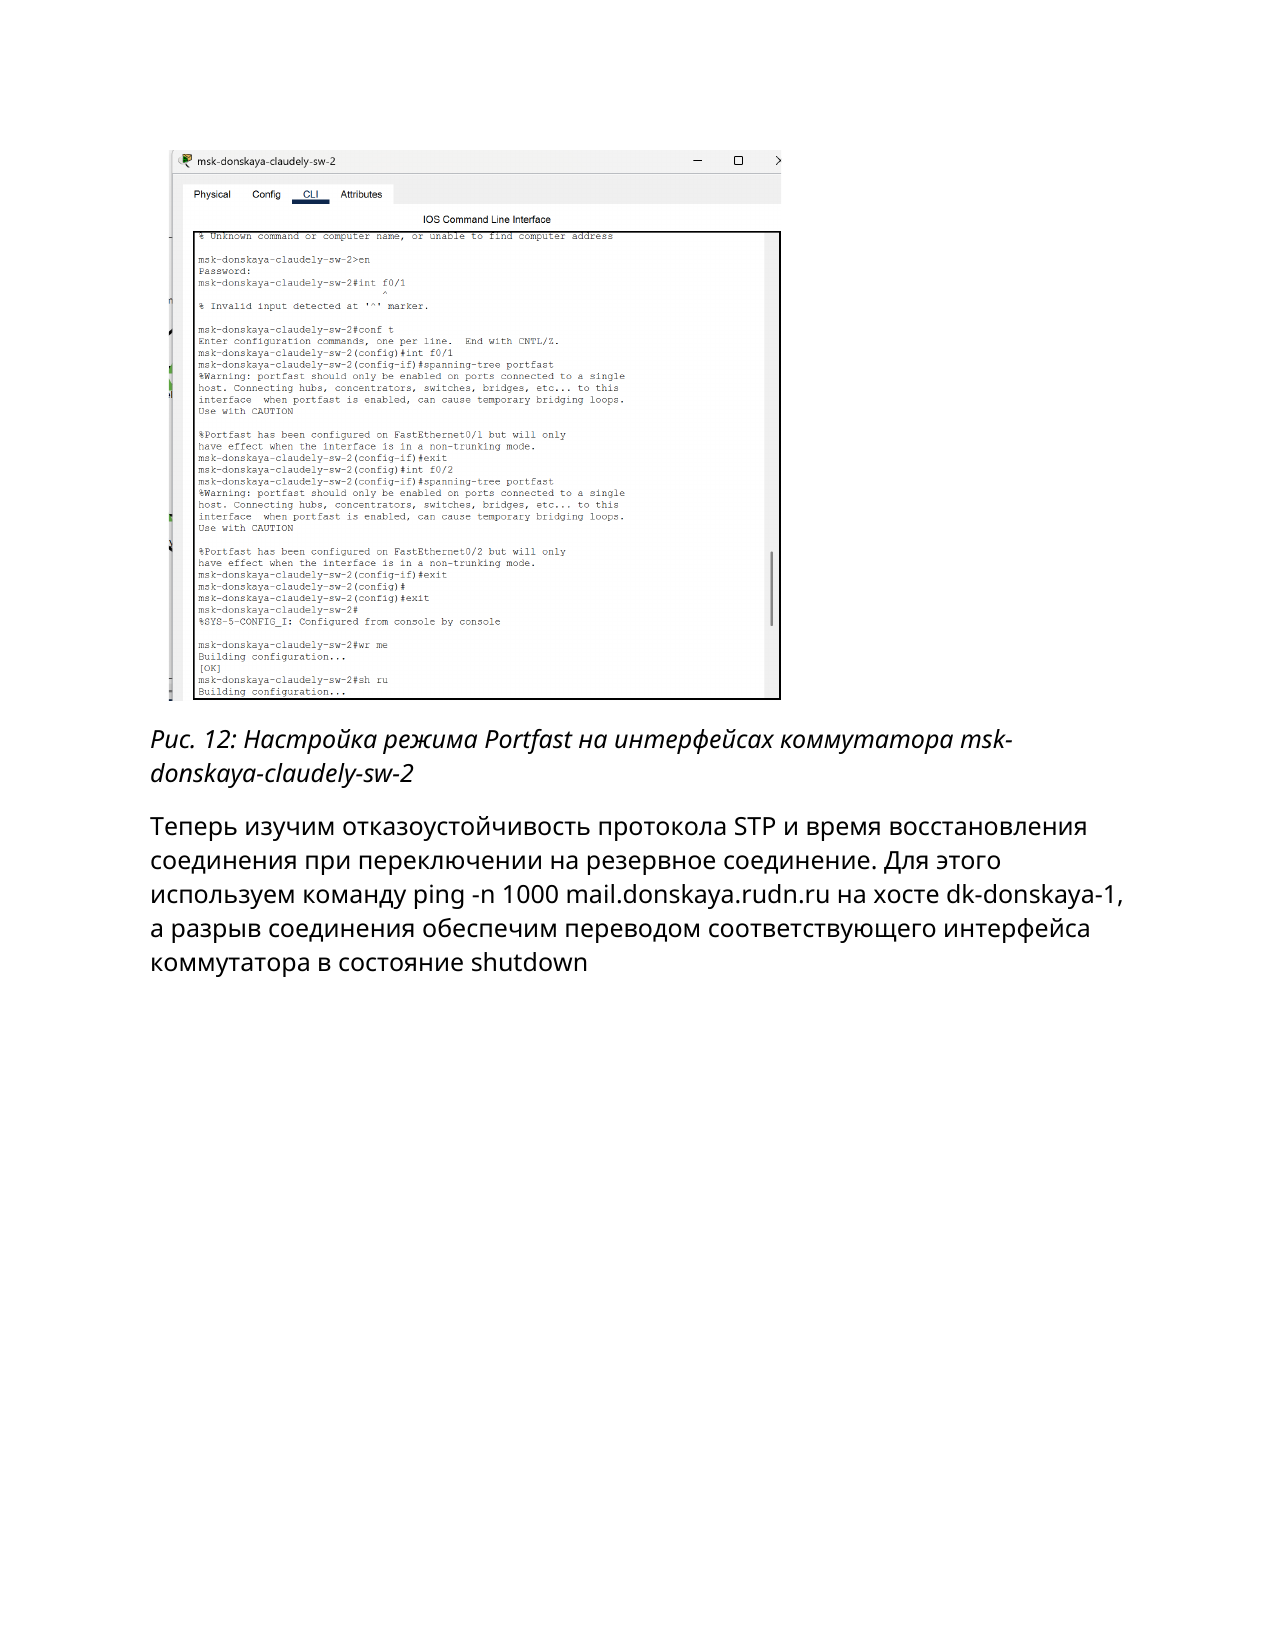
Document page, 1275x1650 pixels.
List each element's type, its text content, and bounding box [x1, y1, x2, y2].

picture [168, 150, 782, 701]
text Теперь изучим отказоустойчивость протокола STP и время восстановления соединения при переключении на резервное соединение. Для этого используем команду ping -n 1000 mail.donskaya.rudn.ru на хосте dk-donskaya-1, а разрыв соединения обеспечим переводом соответствующего интерфейса коммутатора в состояние shutdown [150, 809, 1125, 979]
text Рис. 12: Настройка режима Portfast на интерфейсах коммутатора msk-donskaya-claudely-sw-2 [150, 722, 1125, 790]
